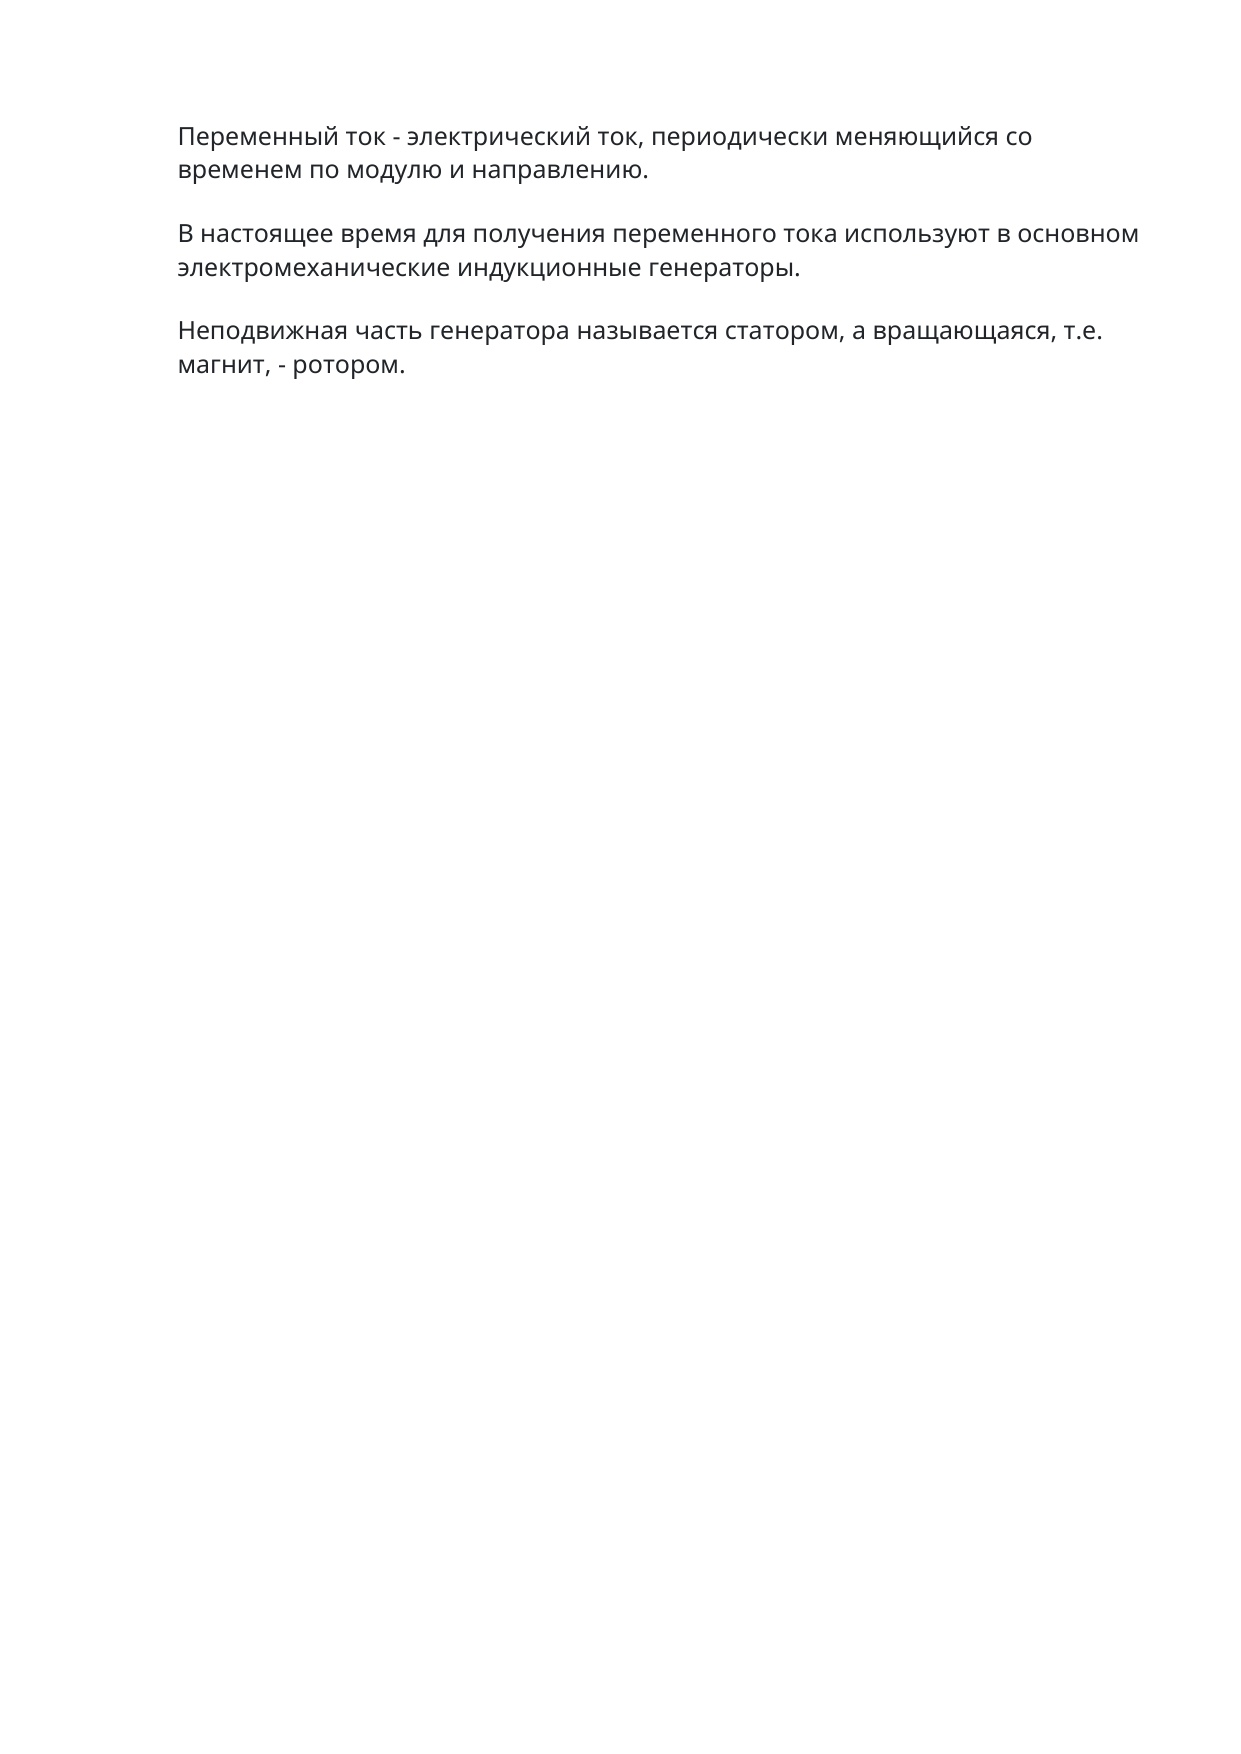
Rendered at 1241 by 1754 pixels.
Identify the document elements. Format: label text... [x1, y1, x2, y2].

text Переменный ток - электрический ток, периодически меняющийся со временем по модулю и направлению. [177, 118, 1152, 186]
text Неподвижная часть генератора называется статором, а вращающаяся, т.е. магнит, - ротором. [177, 313, 1152, 381]
text В настоящее время для получения переменного тока используют в основном электромеханические индукционные генераторы. [177, 215, 1152, 283]
